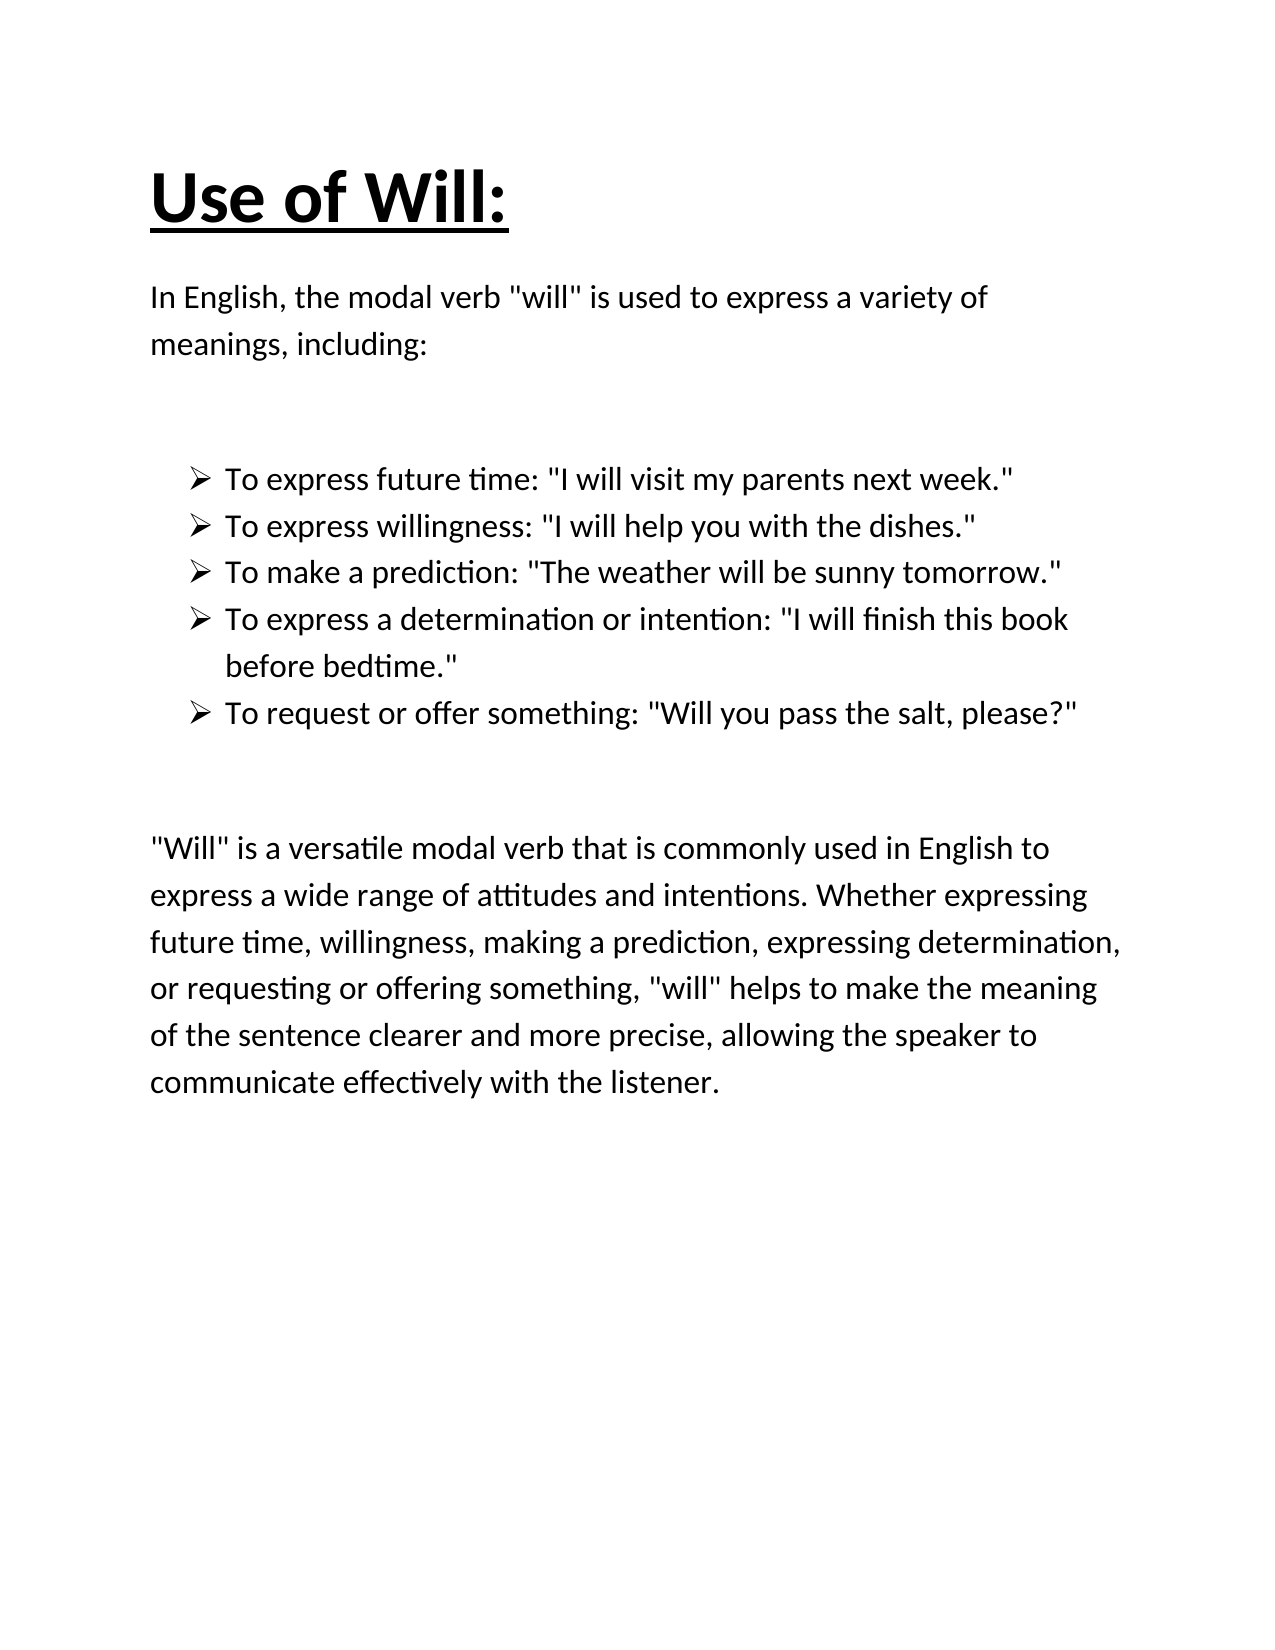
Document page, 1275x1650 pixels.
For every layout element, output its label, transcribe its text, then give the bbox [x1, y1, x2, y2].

text In English, the modal verb "will" is used to express a variety of meanings, including: [150, 276, 1125, 363]
list To express willingness: "I will help you with the dishes." [187, 505, 1125, 546]
list To express future time: "I will visit my parents next week." [187, 458, 1125, 499]
list To make a prediction: "The weather will be sunny tomorrow." [187, 552, 1125, 592]
list To express a determination or intention: "I will finish this book before bedtime." [187, 598, 1125, 686]
text Use of Will: [150, 150, 1125, 242]
list To request or offer something: "Will you pass the salt, please?" [187, 692, 1125, 733]
text "Will" is a versatile modal verb that is commonly used in English to express a wide range of attitudes and intentions. Whether expressing future time, willingness, making a prediction, expressing determination, or requesting or offering something, "will" helps to make the meaning of the sentence clearer and more precise, allowing the speaker to communicate effectively with the listener. [150, 827, 1125, 1102]
